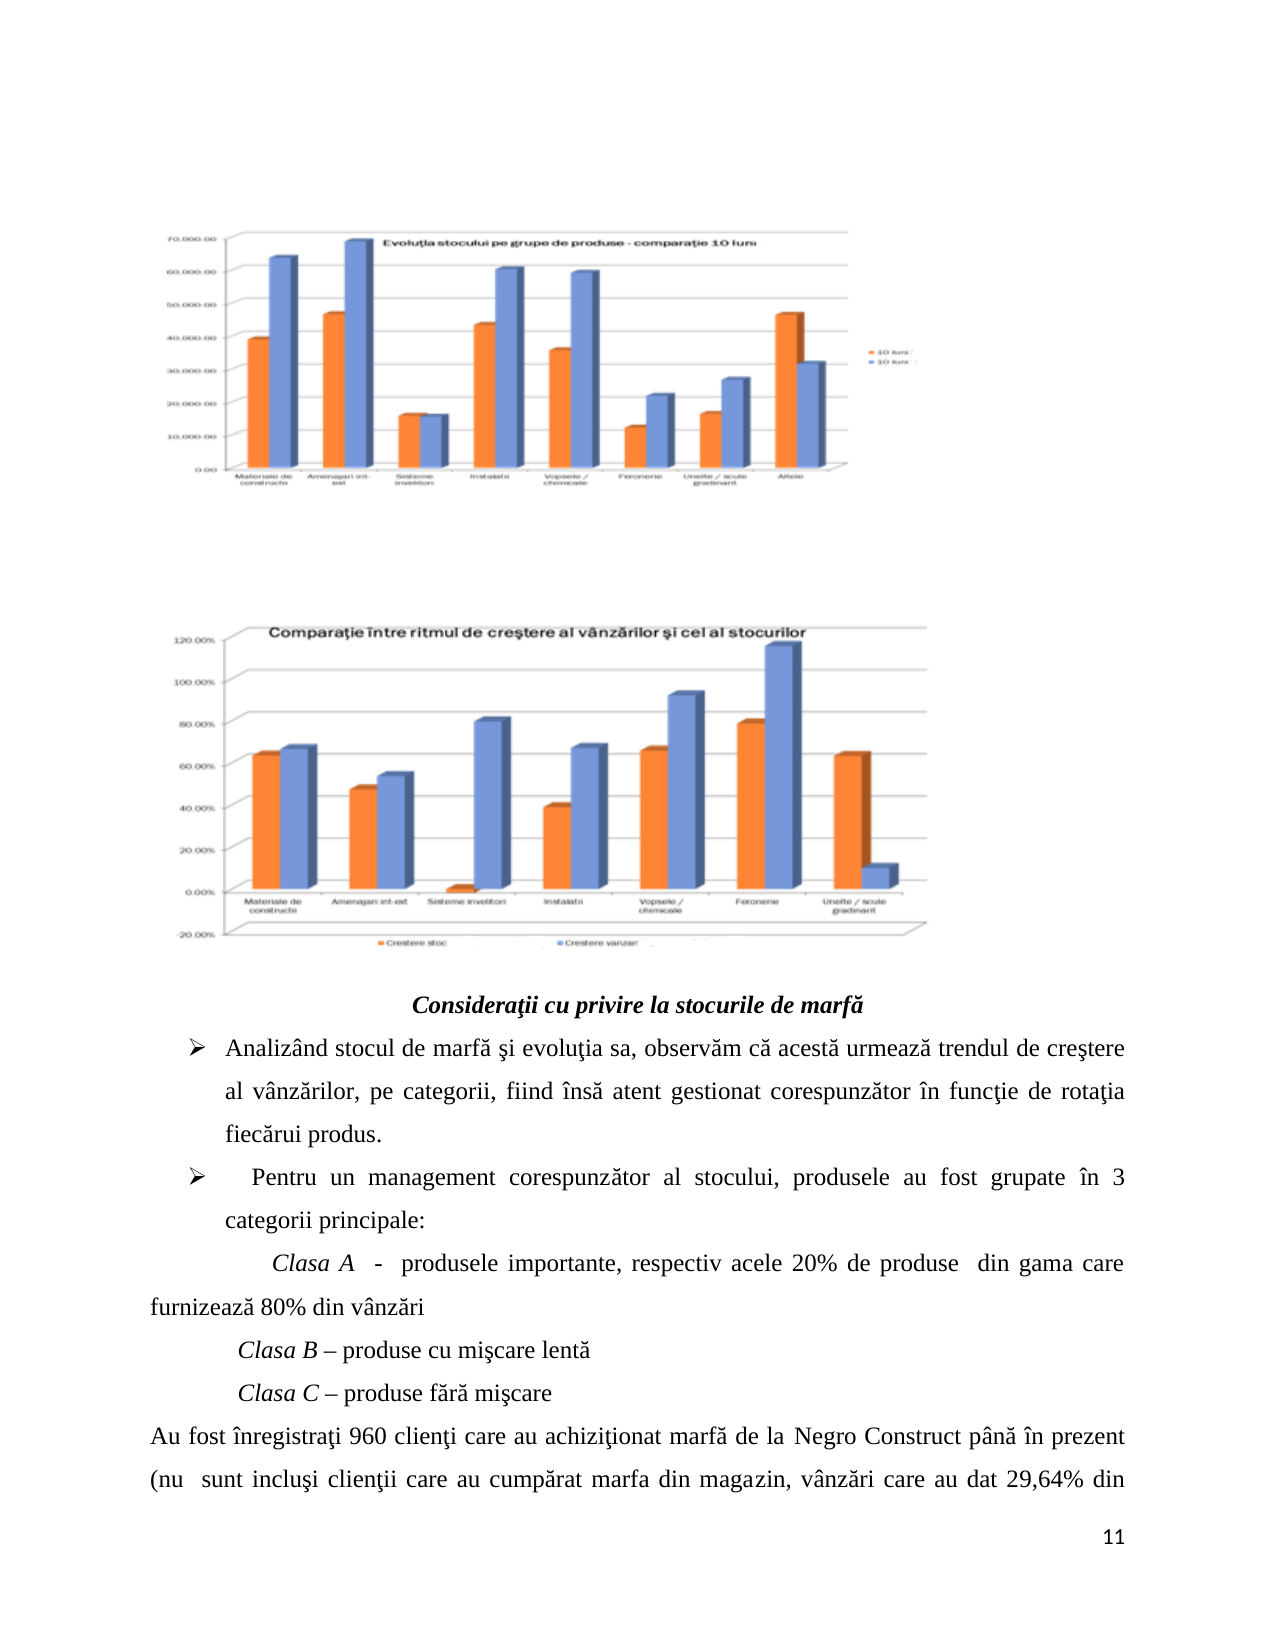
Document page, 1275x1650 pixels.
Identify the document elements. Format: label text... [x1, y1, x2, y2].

text Clasa B – produse cu mişcare lentă [150, 1335, 1125, 1363]
picture [150, 150, 1083, 961]
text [150, 1421, 1125, 1493]
list Pentru un management corespunzător al stocului, produsele au fost grupate în 3 categorii principale: [187, 1162, 1125, 1234]
text Consideraţii cu privire la stocurile de marfă [150, 990, 1125, 1018]
text Clasa A - produsele importante, respectiv acele 20% de produse din gama care furnizează 80% din vânzări [150, 1248, 1125, 1320]
text Clasa C – produse fără mişcare [150, 1378, 1125, 1407]
list Analizând stocul de marfă şi evoluţia sa, observăm că acestă urmează trendul de creştere al vânzărilor, pe categorii, fiind însă atent gestionat corespunzător în funcţie de rotaţia fiecărui produs. [187, 1033, 1125, 1148]
